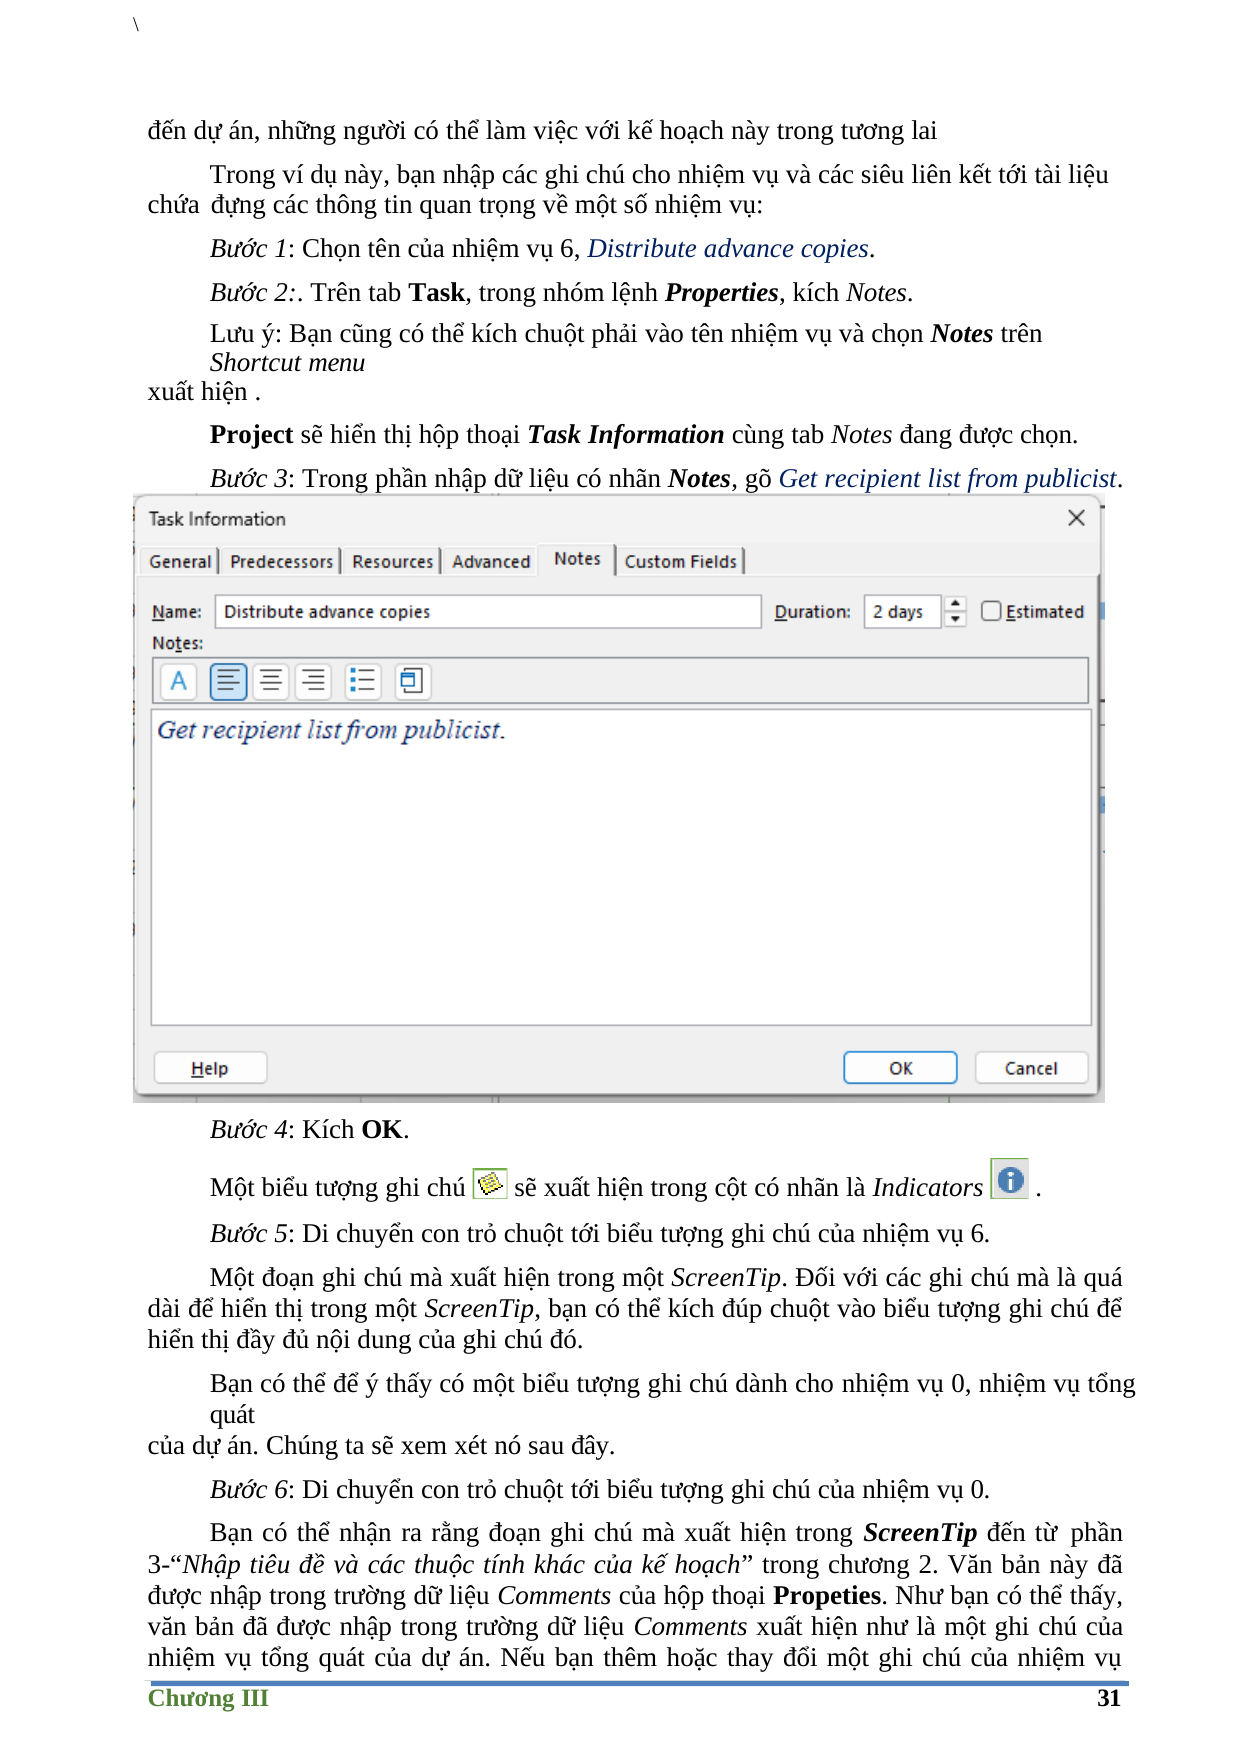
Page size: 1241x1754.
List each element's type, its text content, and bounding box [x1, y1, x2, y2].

text Project sẽ hiển thị hộp thoại Task Information cùng tab Notes đang được chọn. [209, 418, 1137, 450]
text Bước 4: Kích OK. [209, 1113, 1137, 1144]
text Bước 1: Chọn tên của nhiệm vụ 6, Distribute advance copies. [209, 233, 1137, 264]
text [147, 1517, 1123, 1672]
text Bước 5: Di chuyển con trỏ chuột tới biểu tượng ghi chú của nhiệm vụ 6. [209, 1217, 1137, 1248]
text Bước 3: Trong phần nhập dữ liệu có nhãn Notes, gõ Get recipient list from publicist. [209, 462, 1137, 493]
text xuất hiện . [147, 377, 1137, 406]
text Một đoạn ghi chú mà xuất hiện trong một ScreenTip. Đối với các ghi chú mà là quá dài để hiển thị trong một ScreenTip, bạn có thể kích đúp chuột vào biểu tượng ghi chú để hiển thị đầy đủ nội dung của ghi chú đó. [147, 1261, 1123, 1354]
text Bạn có thể để ý thấy có một biểu tượng ghi chú dành cho nhiệm vụ 0, nhiệm vụ tổng quát [209, 1367, 1137, 1429]
text của dự án. Chúng ta sẽ xem xét nó sau đây. [147, 1429, 1137, 1460]
text Trong ví dụ này, bạn nhập các ghi chú cho nhiệm vụ và các siêu liên kết tới tài liệu chứa đựng các thông tin quan trọng về một số nhiệm vụ: [147, 159, 1137, 220]
text Lưu ý: Bạn cũng có thể kích chuột phải vào tên nhiệm vụ và chọn Notes trên Shortcut menu [209, 320, 1137, 377]
picture [132, 493, 1105, 1103]
picture [472, 1168, 508, 1199]
text Một biểu tượng ghi chú sẽ xuất hiện trong cột có nhãn là Indicators . [209, 1158, 1137, 1205]
text đến dự án, những người có thể làm việc với kế hoạch này trong tương lai [147, 114, 1137, 146]
text Bước 6: Di chuyển con trỏ chuột tới biểu tượng ghi chú của nhiệm vụ 0. [209, 1473, 1137, 1504]
text Bước 2:. Trên tab Task, trong nhóm lệnh Properties, kích Notes. [209, 276, 1137, 307]
picture [990, 1158, 1029, 1199]
